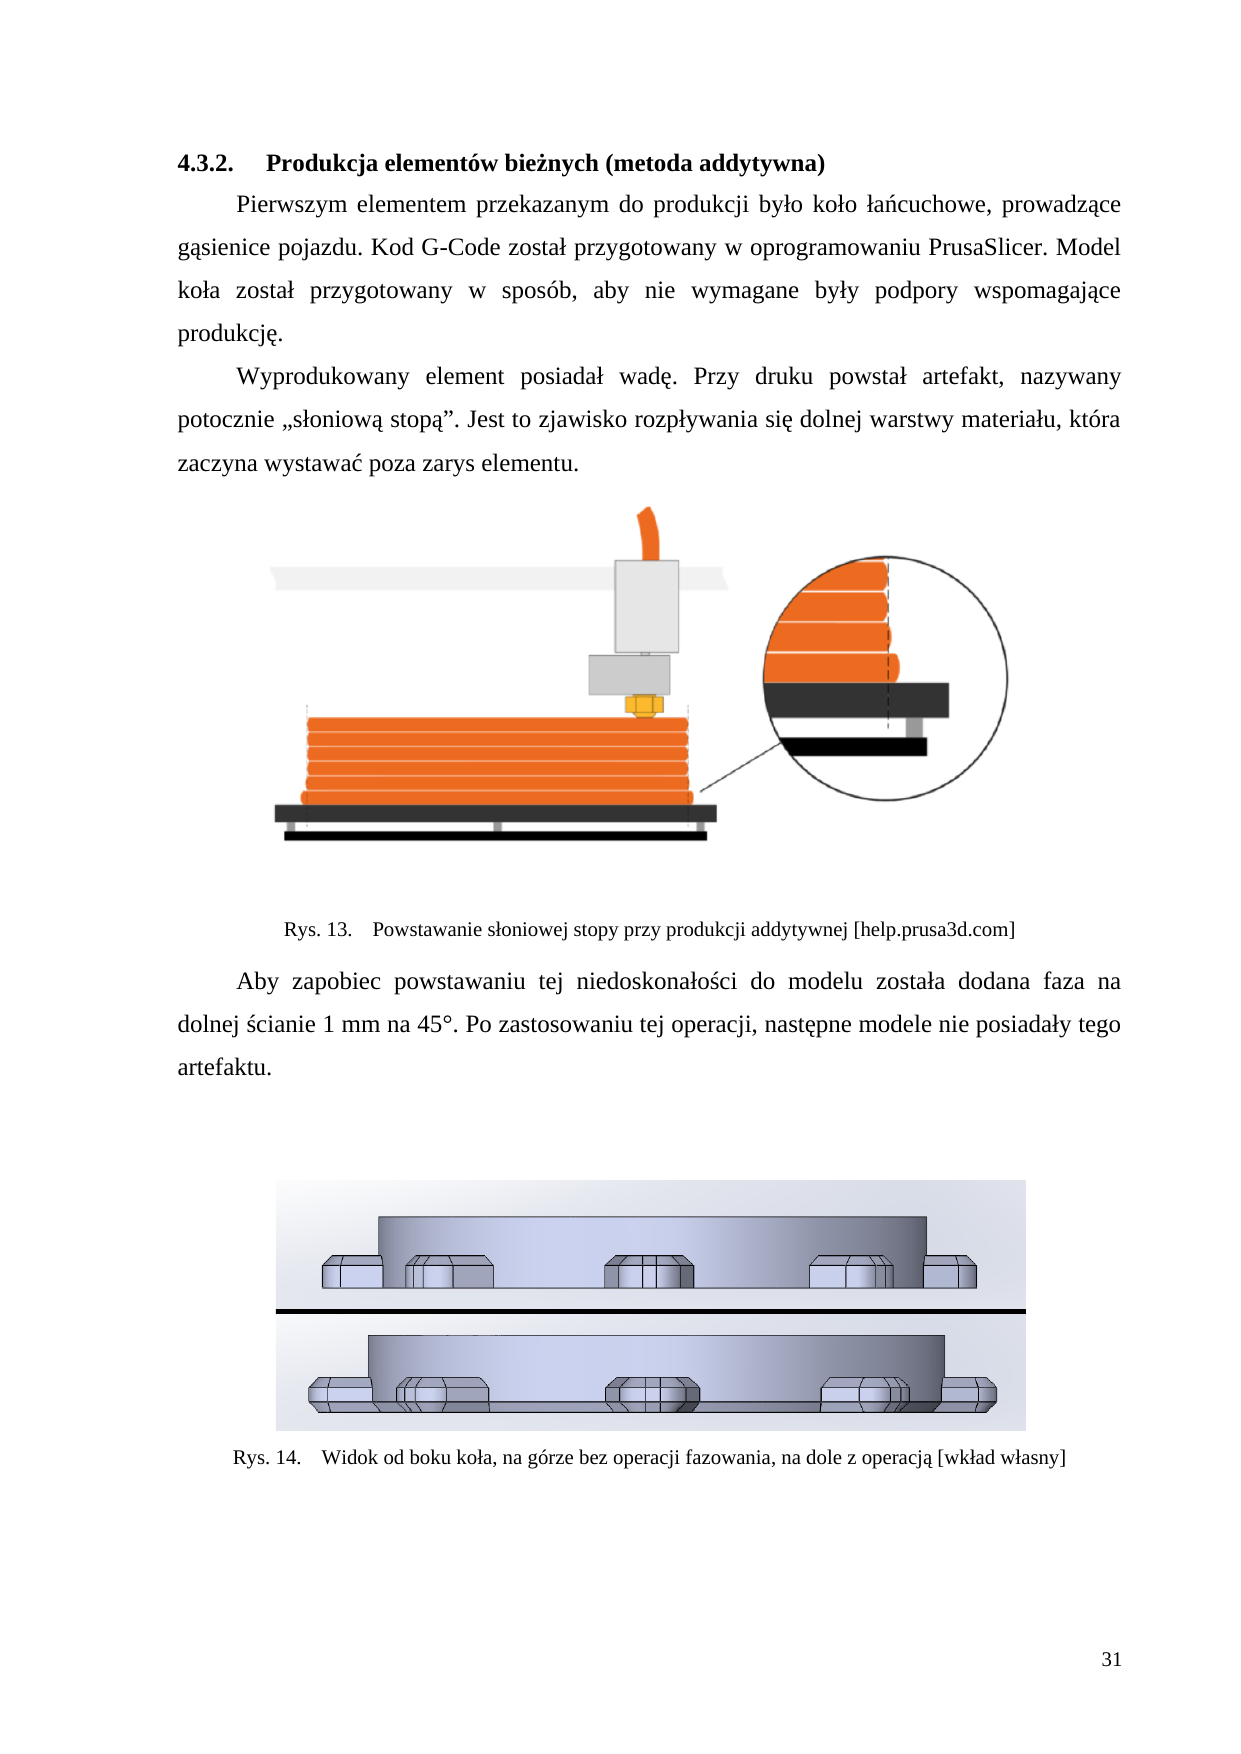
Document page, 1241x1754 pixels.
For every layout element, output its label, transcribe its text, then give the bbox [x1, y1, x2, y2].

picture [275, 1180, 1026, 1431]
picture [218, 502, 1021, 846]
text Aby zapobiec powstawaniu tej niedoskonałości do modelu została dodana faza na dolnej ścianie 1 mm na 45°. Po zastosowaniu tej operacji, następne modele nie posiadały tego artefaktu. [177, 966, 1122, 1081]
text Pierwszym elementem przekazanym do produkcji było koło łańcuchowe, prowadzące gąsienice pojazdu. Kod G-Code został przygotowany w oprogramowaniu PrusaSlicer. Model koła został przygotowany w sposób, aby nie wymagane były podpory wspomagające produkcję. [177, 189, 1122, 347]
text Produkcja elementów bieżnych (metoda addytywna) [177, 148, 1122, 176]
text Powstawanie słoniowej stopy przy produkcji addytywnej [help.prusa3d.com] [177, 917, 1122, 941]
text Wyprodukowany element posiadał wadę. Przy druku powstał artefakt, nazywany potocznie „słoniową stopą”. Jest to zjawisko rozpływania się dolnej warstwy materiału, która zaczyna wystawać poza zarys elementu. [177, 361, 1122, 476]
